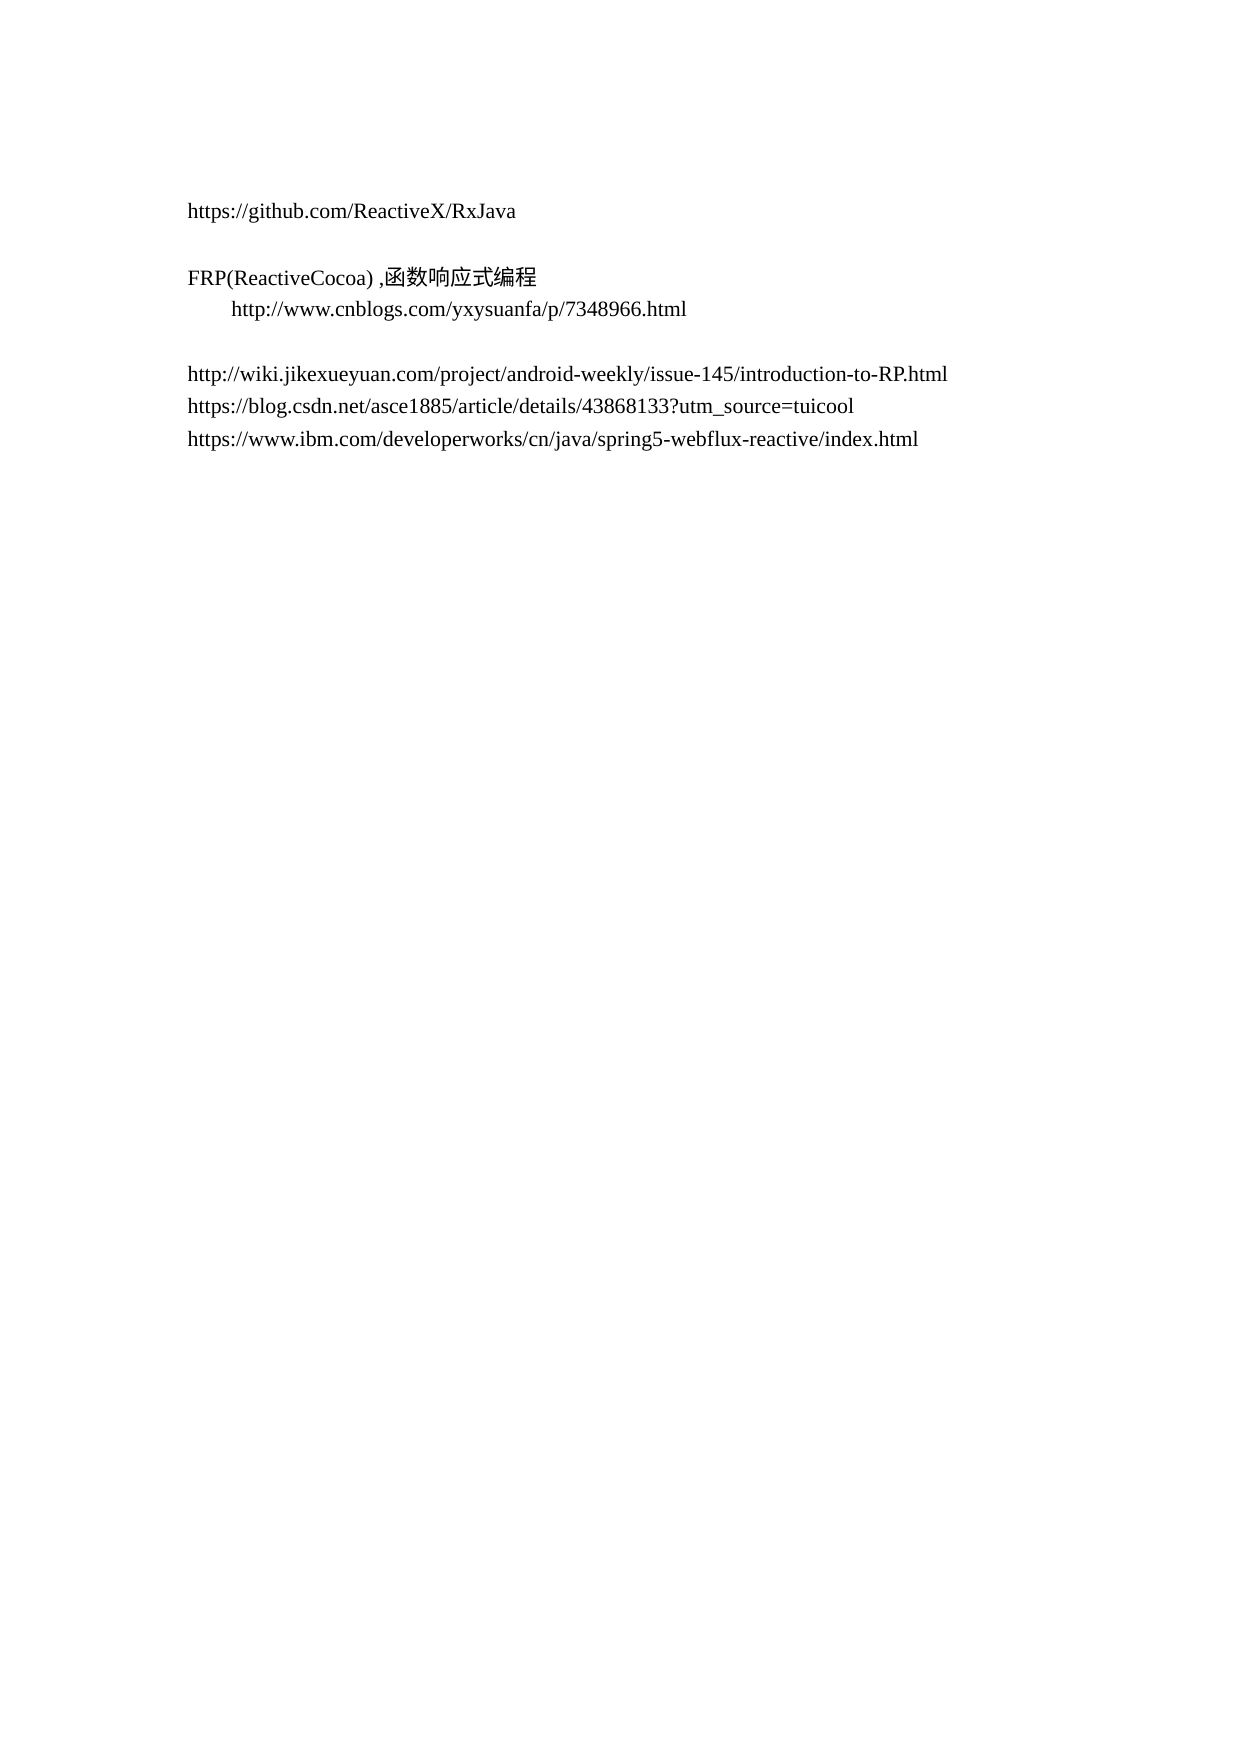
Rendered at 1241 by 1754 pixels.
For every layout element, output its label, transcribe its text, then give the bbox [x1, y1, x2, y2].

text FRP(ReactiveCocoa) ,函数响应式编程 [187, 259, 1053, 292]
text https://www.ibm.com/developerworks/cn/java/spring5-webflux-reactive/index.html [187, 422, 1053, 454]
text https://github.com/ReactiveX/RxJava [187, 194, 1053, 227]
text http://wiki.jikexueyuan.com/project/android-weekly/issue-145/introduction-to-RP.html [187, 357, 1053, 389]
text http://www.cnblogs.com/yxysuanfa/p/7348966.html [187, 292, 1053, 324]
text https://blog.csdn.net/asce1885/article/details/43868133?utm_source=tuicool [187, 389, 1053, 422]
